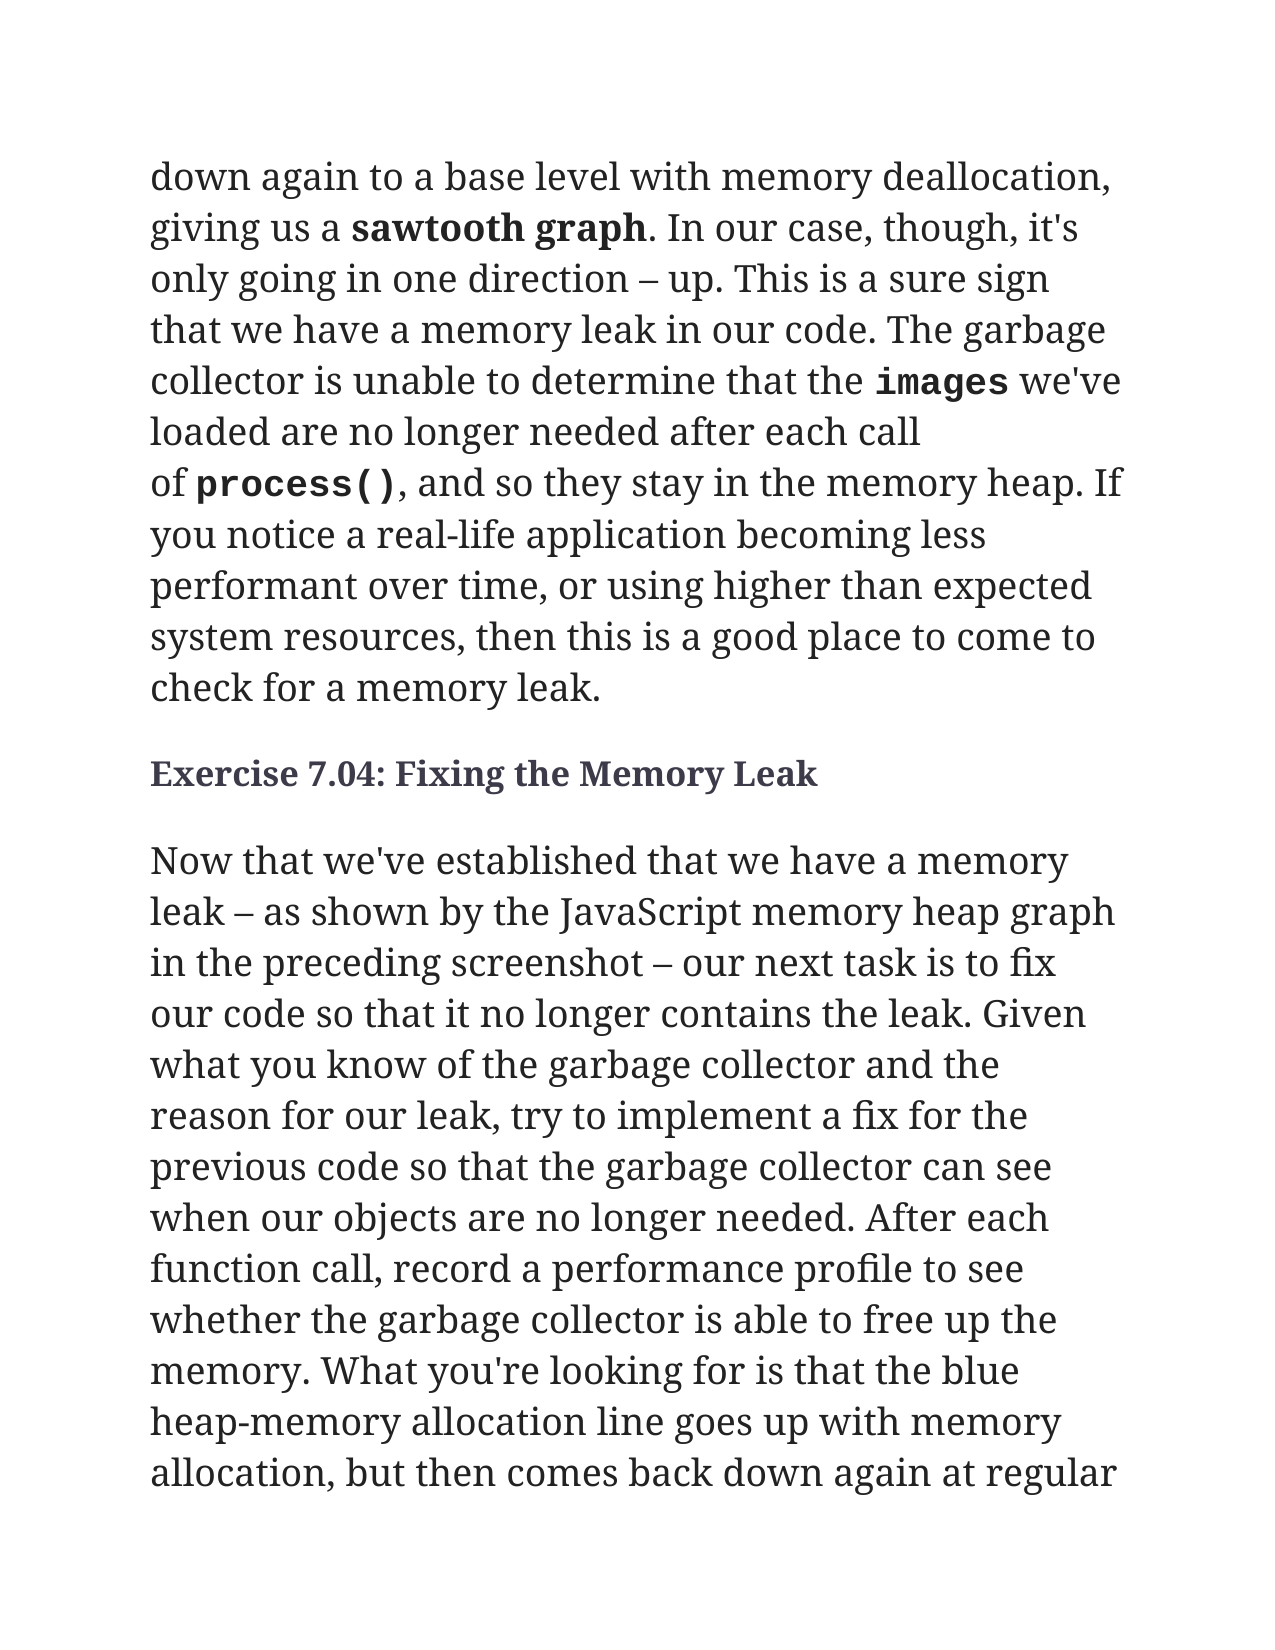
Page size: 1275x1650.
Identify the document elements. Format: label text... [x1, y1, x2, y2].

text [150, 150, 1125, 712]
text Exercise 7.04: Fixing the Memory Leak [150, 749, 1125, 796]
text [150, 834, 1125, 1497]
